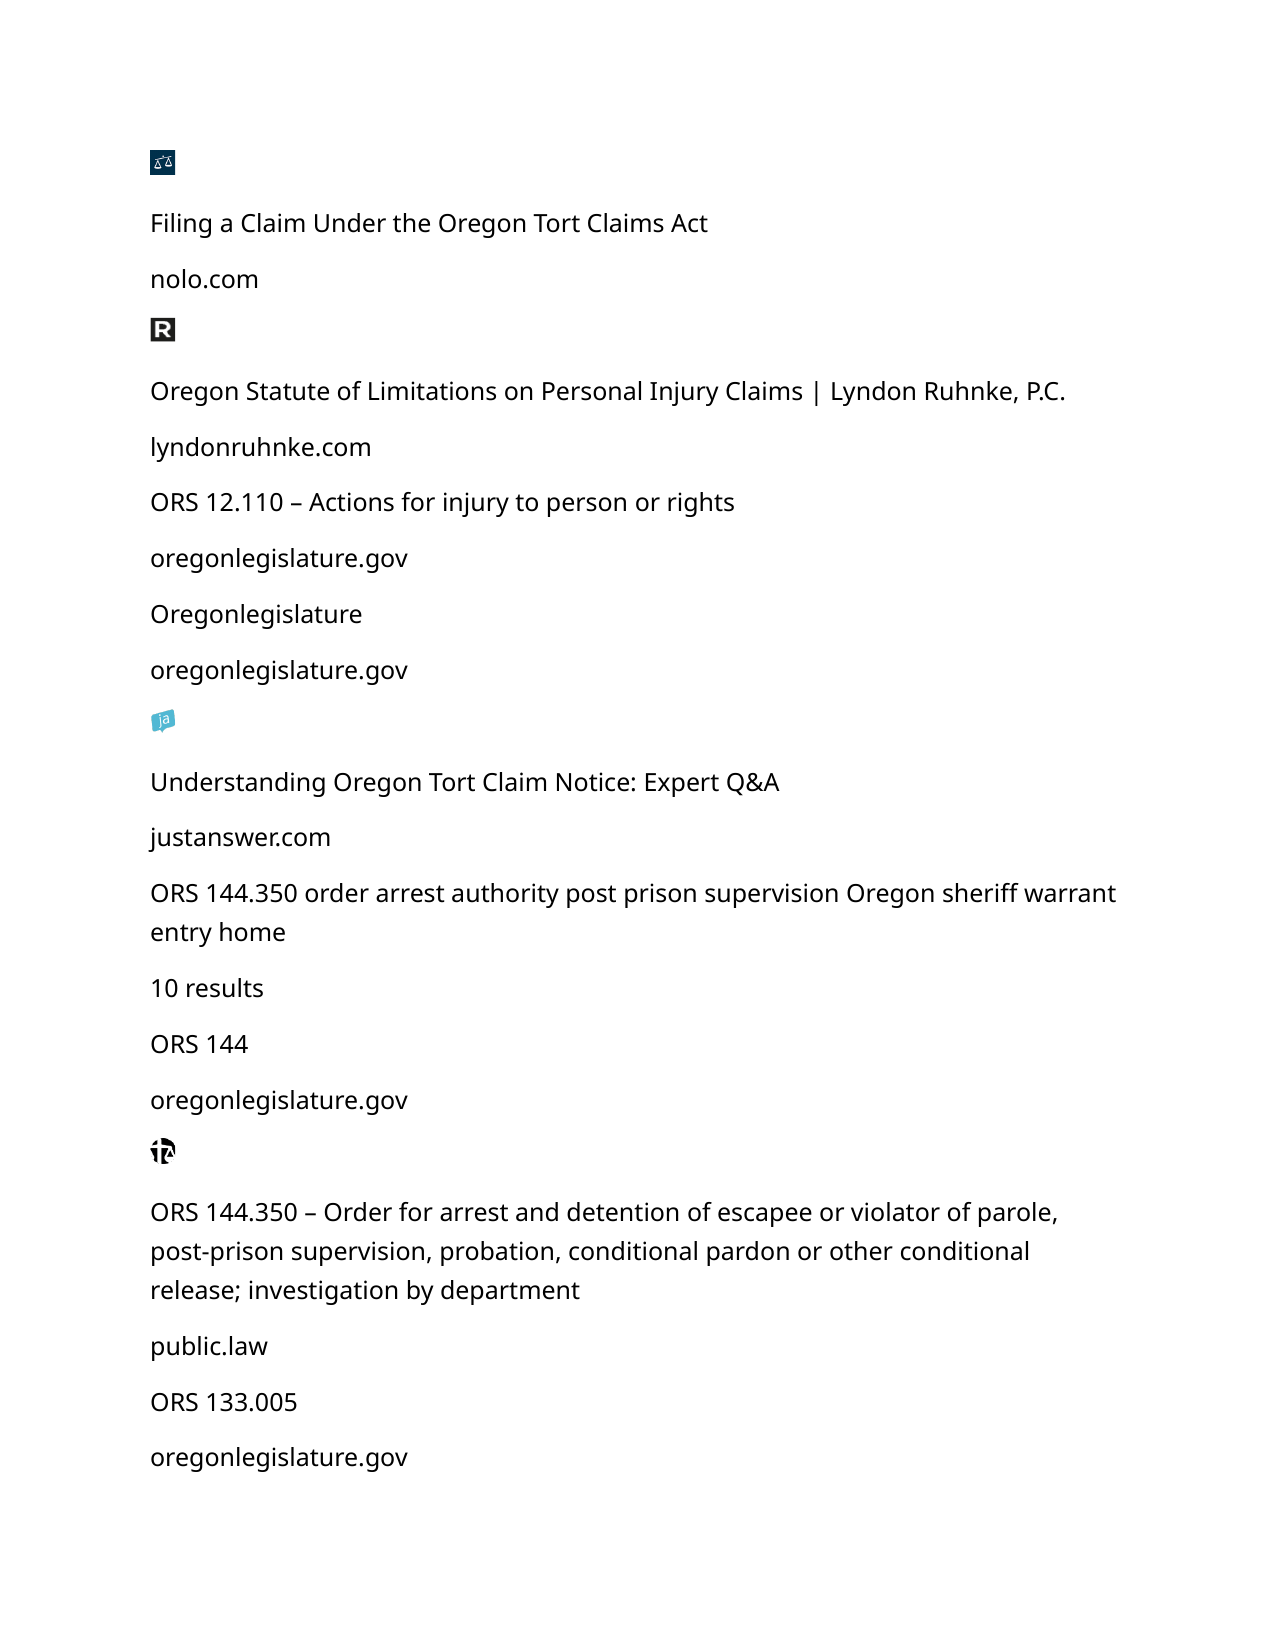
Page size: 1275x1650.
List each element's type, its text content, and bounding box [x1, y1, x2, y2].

picture [150, 317, 175, 343]
text ORS 144.350 order arrest authority post prison supervision Oregon sheriff warrant entry home [150, 876, 1125, 949]
text ORS 133.005 [150, 1384, 1125, 1418]
picture [150, 1138, 175, 1164]
text public.law [150, 1328, 1125, 1362]
text ORS 144 [150, 1027, 1125, 1061]
text oregonlegislature.gov [150, 1082, 1125, 1117]
text ORS 12.110 – Actions for injury to person or rights [150, 485, 1125, 519]
text nolo.com [150, 262, 1125, 296]
text Filing a Claim Under the Oregon Tort Claims Act [150, 206, 1125, 240]
picture [150, 150, 175, 175]
text Understanding Oregon Tort Claim Notice: Expert Q&A [150, 764, 1125, 798]
text ORS 144.350 – Order for arrest and detention of escapee or violator of parole, post-prison supervision, probation, conditional pardon or other conditional release; investigation by department [150, 1194, 1125, 1307]
text oregonlegislature.gov [150, 652, 1125, 687]
text lyndonruhnke.com [150, 429, 1125, 463]
text oregonlegislature.gov [150, 1440, 1125, 1474]
text justanswer.com [150, 820, 1125, 854]
text oregonlegislature.gov [150, 541, 1125, 575]
text Oregonlegislature [150, 597, 1125, 631]
text Oregon Statute of Limitations on Personal Injury Claims | Lyndon Ruhnke, P.C. [150, 373, 1125, 407]
picture [150, 708, 175, 734]
text 10 results [150, 971, 1125, 1005]
